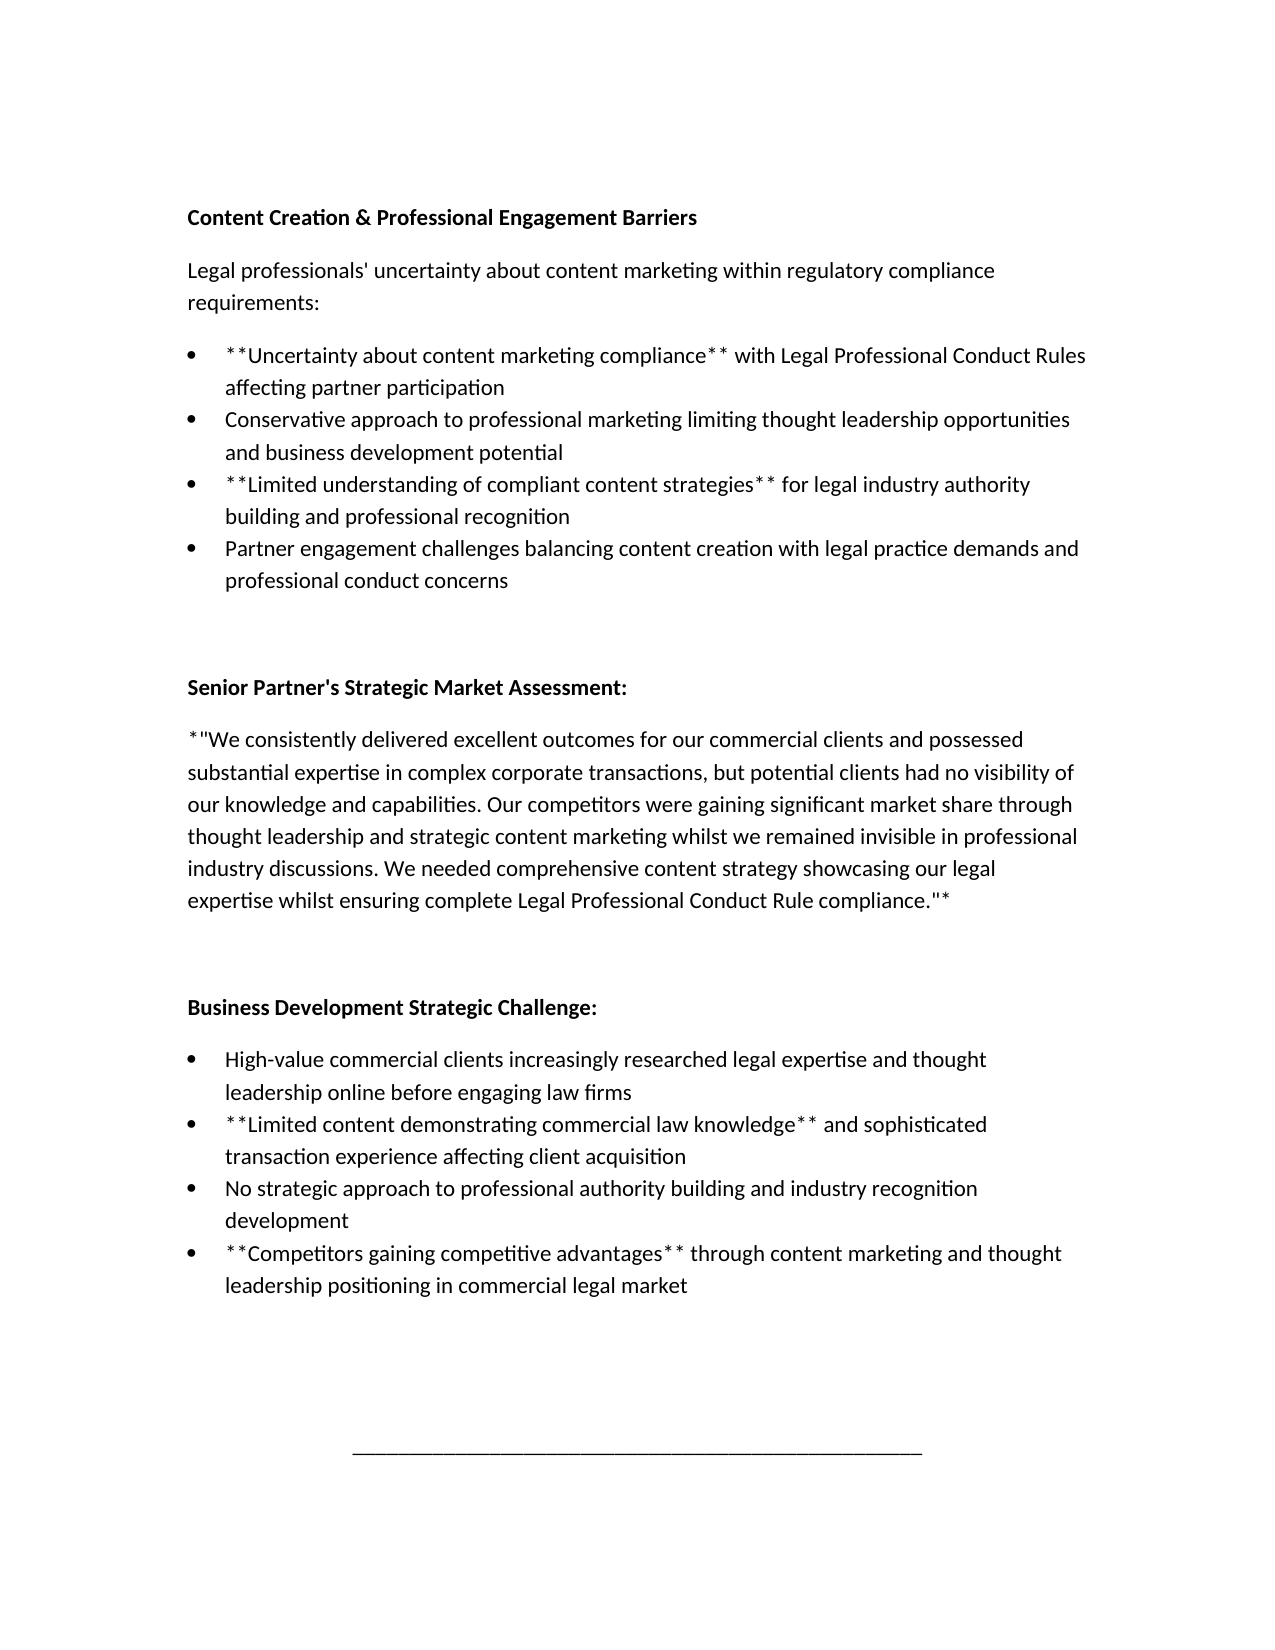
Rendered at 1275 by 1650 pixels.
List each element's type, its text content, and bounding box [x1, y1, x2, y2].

list **Limited content demonstrating commercial law knowledge** and sophisticated transaction experience affecting client acquisition [187, 1110, 1087, 1170]
list **Limited understanding of compliant content strategies** for legal industry authority building and professional recognition [187, 470, 1087, 530]
list Conservative approach to professional marketing limiting thought leadership opportunities and business development potential [187, 406, 1087, 466]
text Content Creation & Professional Engagement Barriers [187, 203, 1087, 231]
text __________________________________________________ [187, 1430, 1087, 1458]
list High-value commercial clients increasingly researched legal expertise and thought leadership online before engaging law firms [187, 1046, 1087, 1106]
text Senior Partner's Strategic Market Assessment: [187, 673, 1087, 701]
list No strategic approach to professional authority building and industry recognition development [187, 1174, 1087, 1234]
text *"We consistently delivered excellent outcomes for our commercial clients and possessed substantial expertise in complex corporate transactions, but potential clients had no visibility of our knowledge and capabilities. Our competitors were gaining significant market share through thought leadership and strategic content marketing whilst we remained invisible in professional industry discussions. We needed comprehensive content strategy showcasing our legal expertise whilst ensuring complete Legal Professional Conduct Rule compliance."* [187, 726, 1087, 914]
list **Uncertainty about content marketing compliance** with Legal Professional Conduct Rules affecting partner participation [187, 341, 1087, 401]
list **Competitors gaining competitive advantages** through content marketing and thought leadership positioning in commercial legal market [187, 1239, 1087, 1299]
text Business Development Strategic Challenge: [187, 993, 1087, 1021]
text Legal professionals' uncertainty about content marketing within regulatory compliance requirements: [187, 256, 1087, 316]
list Partner engagement challenges balancing content creation with legal practice demands and professional conduct concerns [187, 534, 1087, 594]
